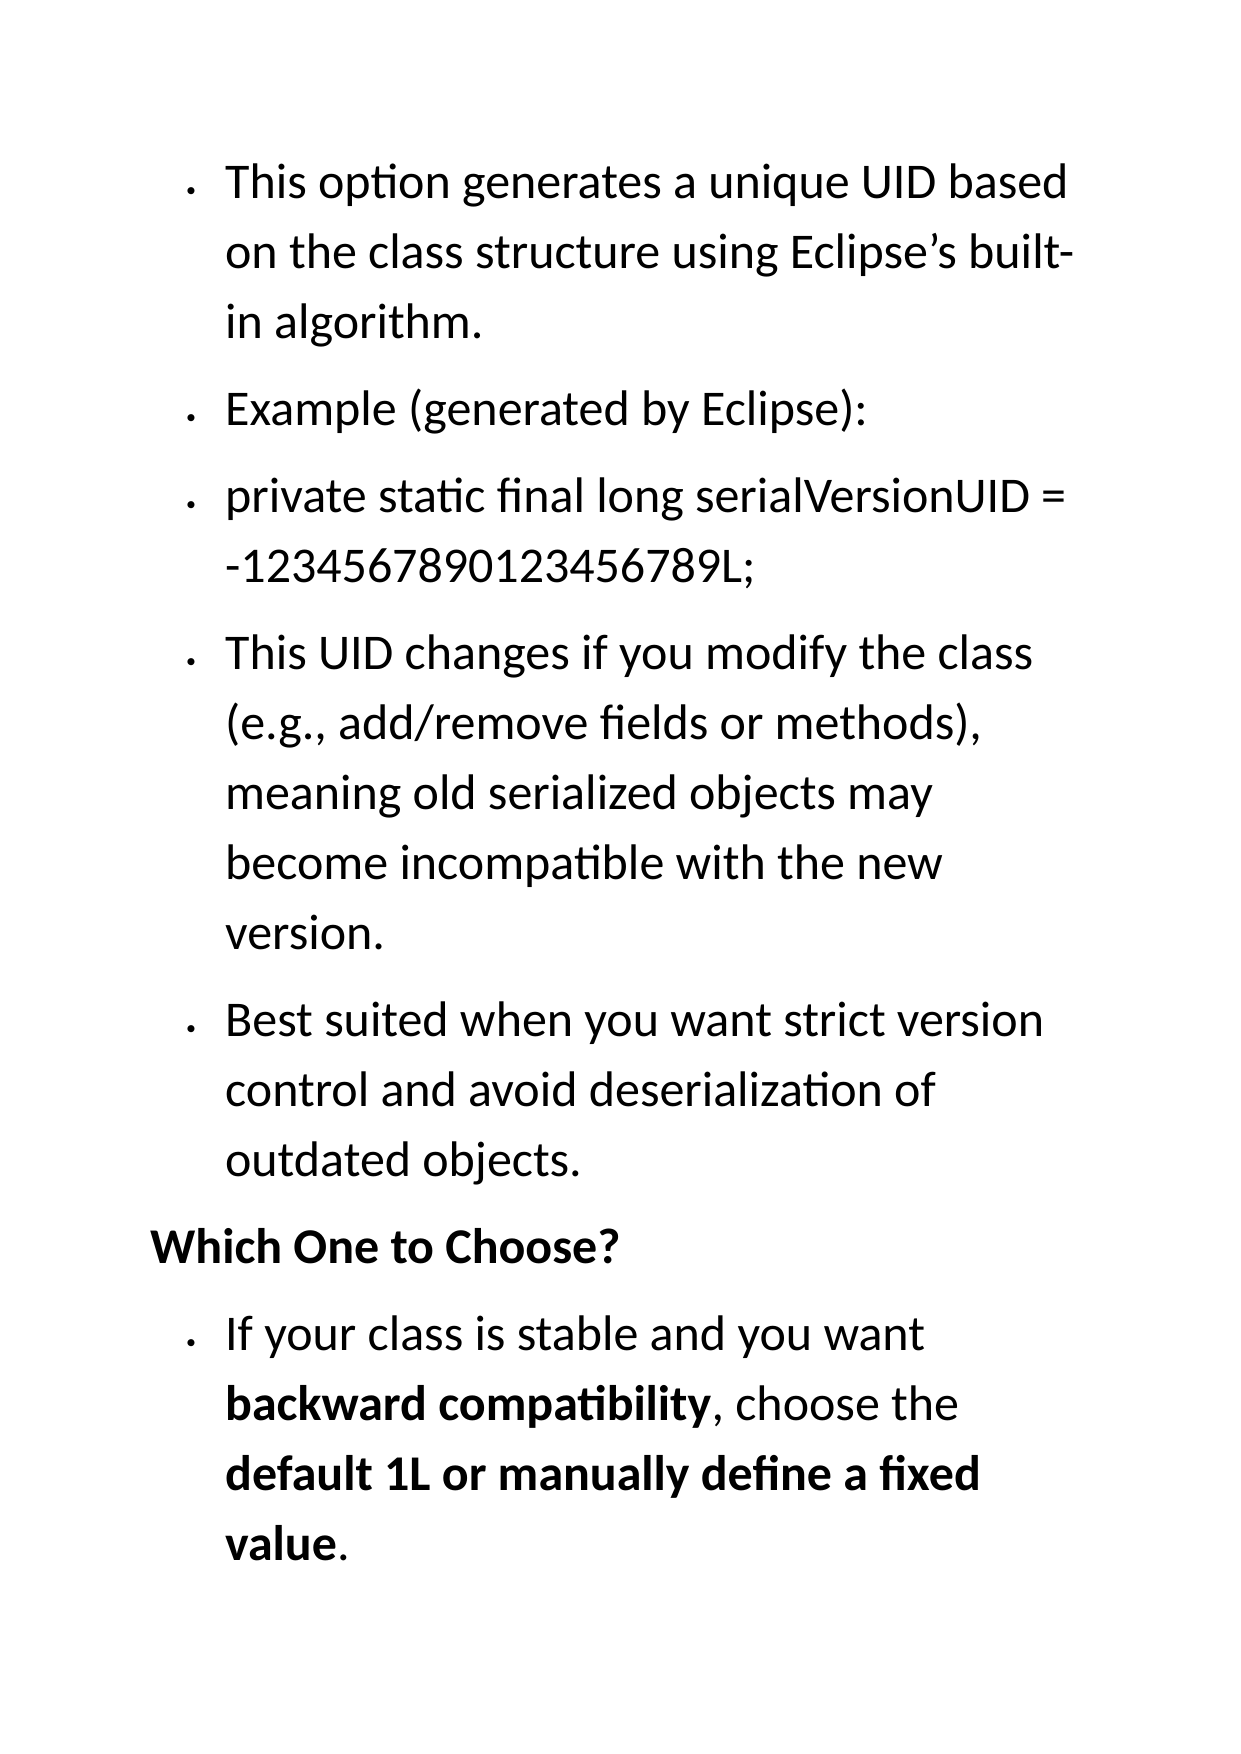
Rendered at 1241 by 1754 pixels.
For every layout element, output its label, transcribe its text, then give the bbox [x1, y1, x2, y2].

list private static final long serialVersionUID = -1234567890123456789L; [187, 464, 1090, 595]
list This option generates a unique UID based on the class structure using Eclipse’s built-in algorithm. [187, 150, 1090, 351]
list Best suited when you want strict version control and avoid deserialization of outdated objects. [187, 988, 1090, 1189]
list If your class is stable and you want backward compatibility, choose the default 1L or manually define a fixed value. [187, 1302, 1090, 1573]
list Example (generated by Eclipse): [187, 377, 1090, 438]
text Which One to Choose? [150, 1215, 1090, 1276]
list This UID changes if you modify the class (e.g., add/remove fields or methods), meaning old serialized objects may become incompatible with the new version. [187, 621, 1090, 962]
